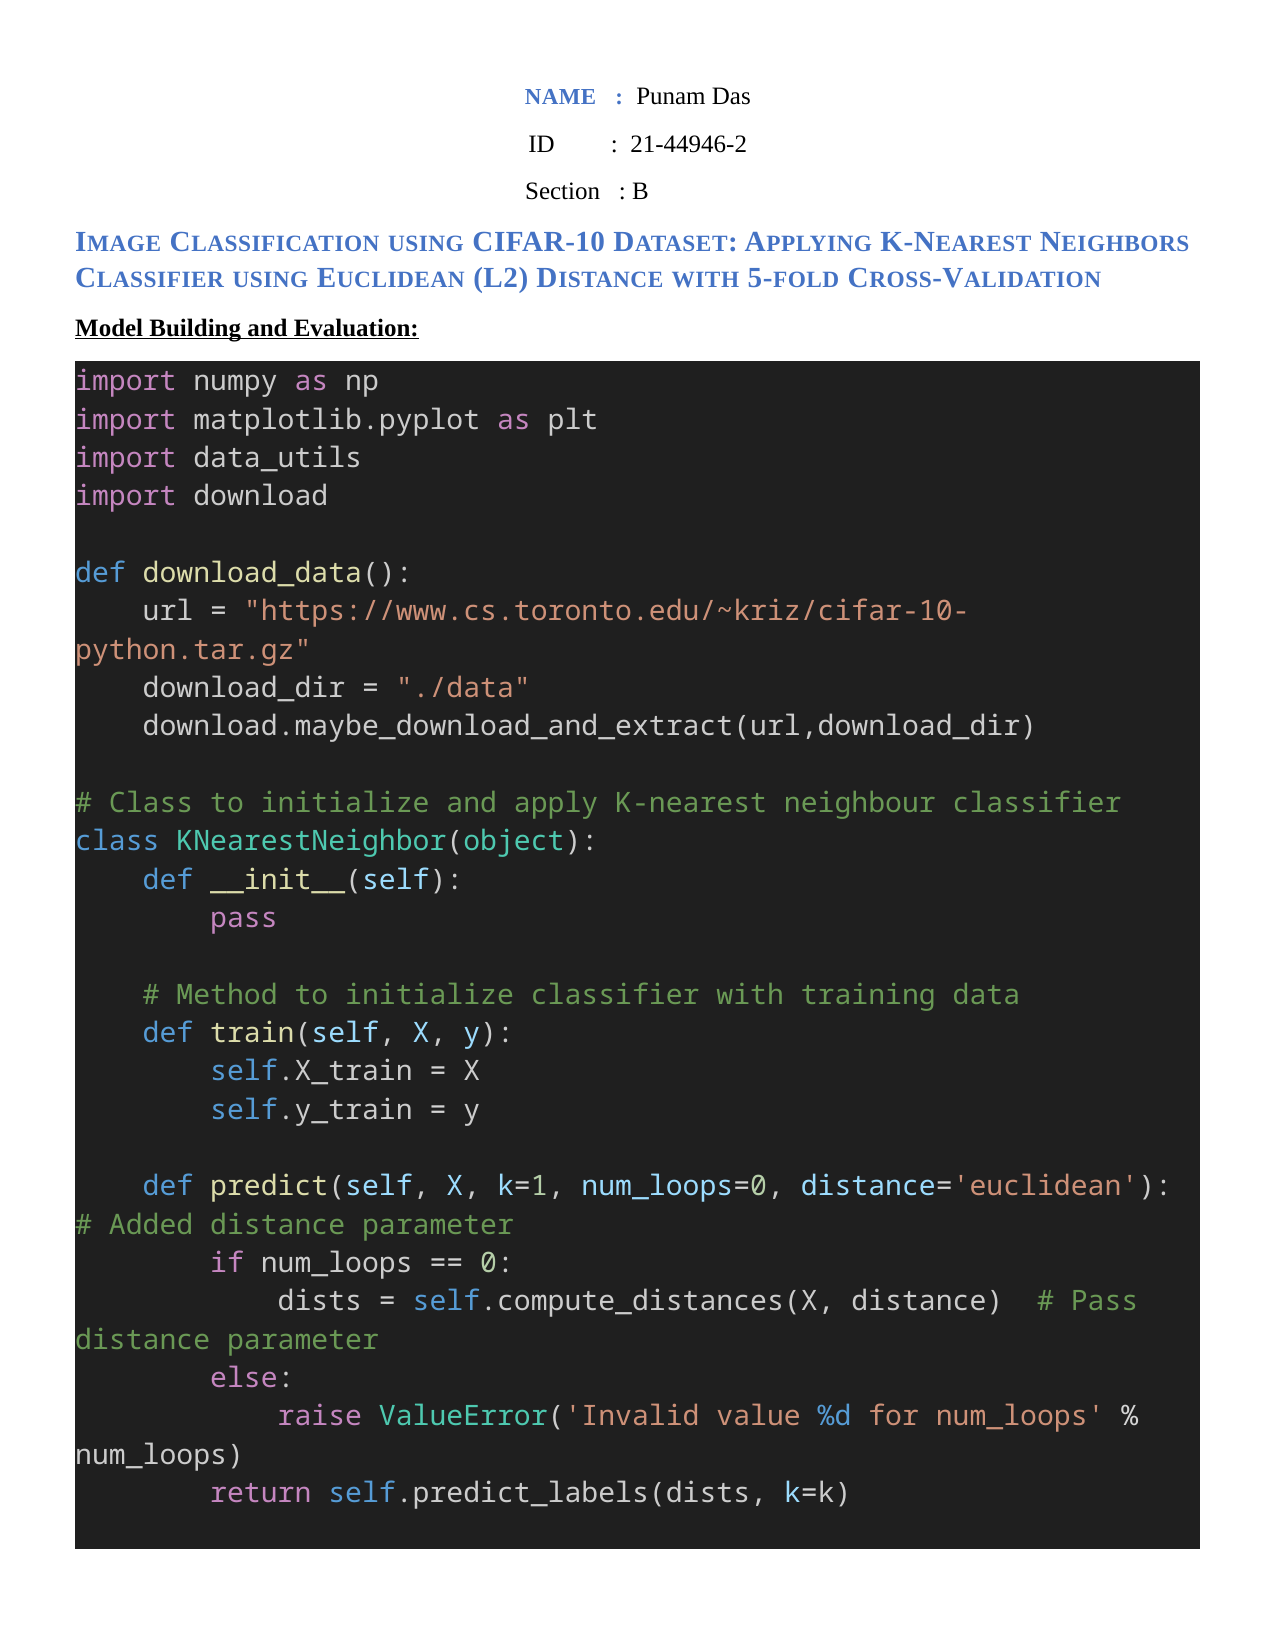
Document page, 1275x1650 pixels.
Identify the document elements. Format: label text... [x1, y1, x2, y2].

text class KNearestNeighbor(object): [75, 821, 1200, 859]
text download_dir = "./data" [75, 667, 1200, 706]
text import data_utils [75, 437, 1200, 476]
text NAME : Punam Das [75, 81, 1200, 110]
text Model Building and Evaluation: [75, 313, 1200, 342]
text import numpy as np [75, 361, 1200, 399]
text Section : B [75, 176, 1200, 205]
text raise ValueError('Invalid value %d for num_loops' % num_loops) [75, 1396, 1200, 1472]
text def predict(self, X, k=1, num_loops=0, distance='euclidean'): # Added distance parameter [75, 1166, 1200, 1242]
text def __init__(self): [75, 859, 1200, 897]
text self.X_train = X [75, 1051, 1200, 1089]
text return self.predict_labels(dists, k=k) [75, 1472, 1200, 1511]
text def download_data(): [75, 552, 1200, 591]
text url = "https://www.cs.toronto.edu/~kriz/cifar-10-python.tar.gz" [75, 591, 1200, 667]
text def train(self, X, y): [75, 1012, 1200, 1051]
text dists = self.compute_distances(X, distance) # Pass distance parameter [75, 1281, 1200, 1357]
text pass [75, 897, 1200, 936]
text Image Classification using CIFAR-10 Dataset: Applying K-Nearest Neighbors Classifier using Euclidean (L2) Distance with 5-fold Cross-Validation [75, 224, 1200, 294]
text self.y_train = y [75, 1089, 1200, 1127]
text else: [75, 1357, 1200, 1396]
text download.maybe_download_and_extract(url,download_dir) [75, 706, 1200, 744]
text import matplotlib.pyplot as plt [75, 399, 1200, 437]
text if num_loops == 0: [75, 1242, 1200, 1281]
text # Method to initialize classifier with training data [75, 974, 1200, 1012]
text ID : 21-44946-2 [75, 129, 1200, 157]
text # Class to initialize and apply K-nearest neighbour classifier [75, 782, 1200, 821]
text import download [75, 476, 1200, 514]
